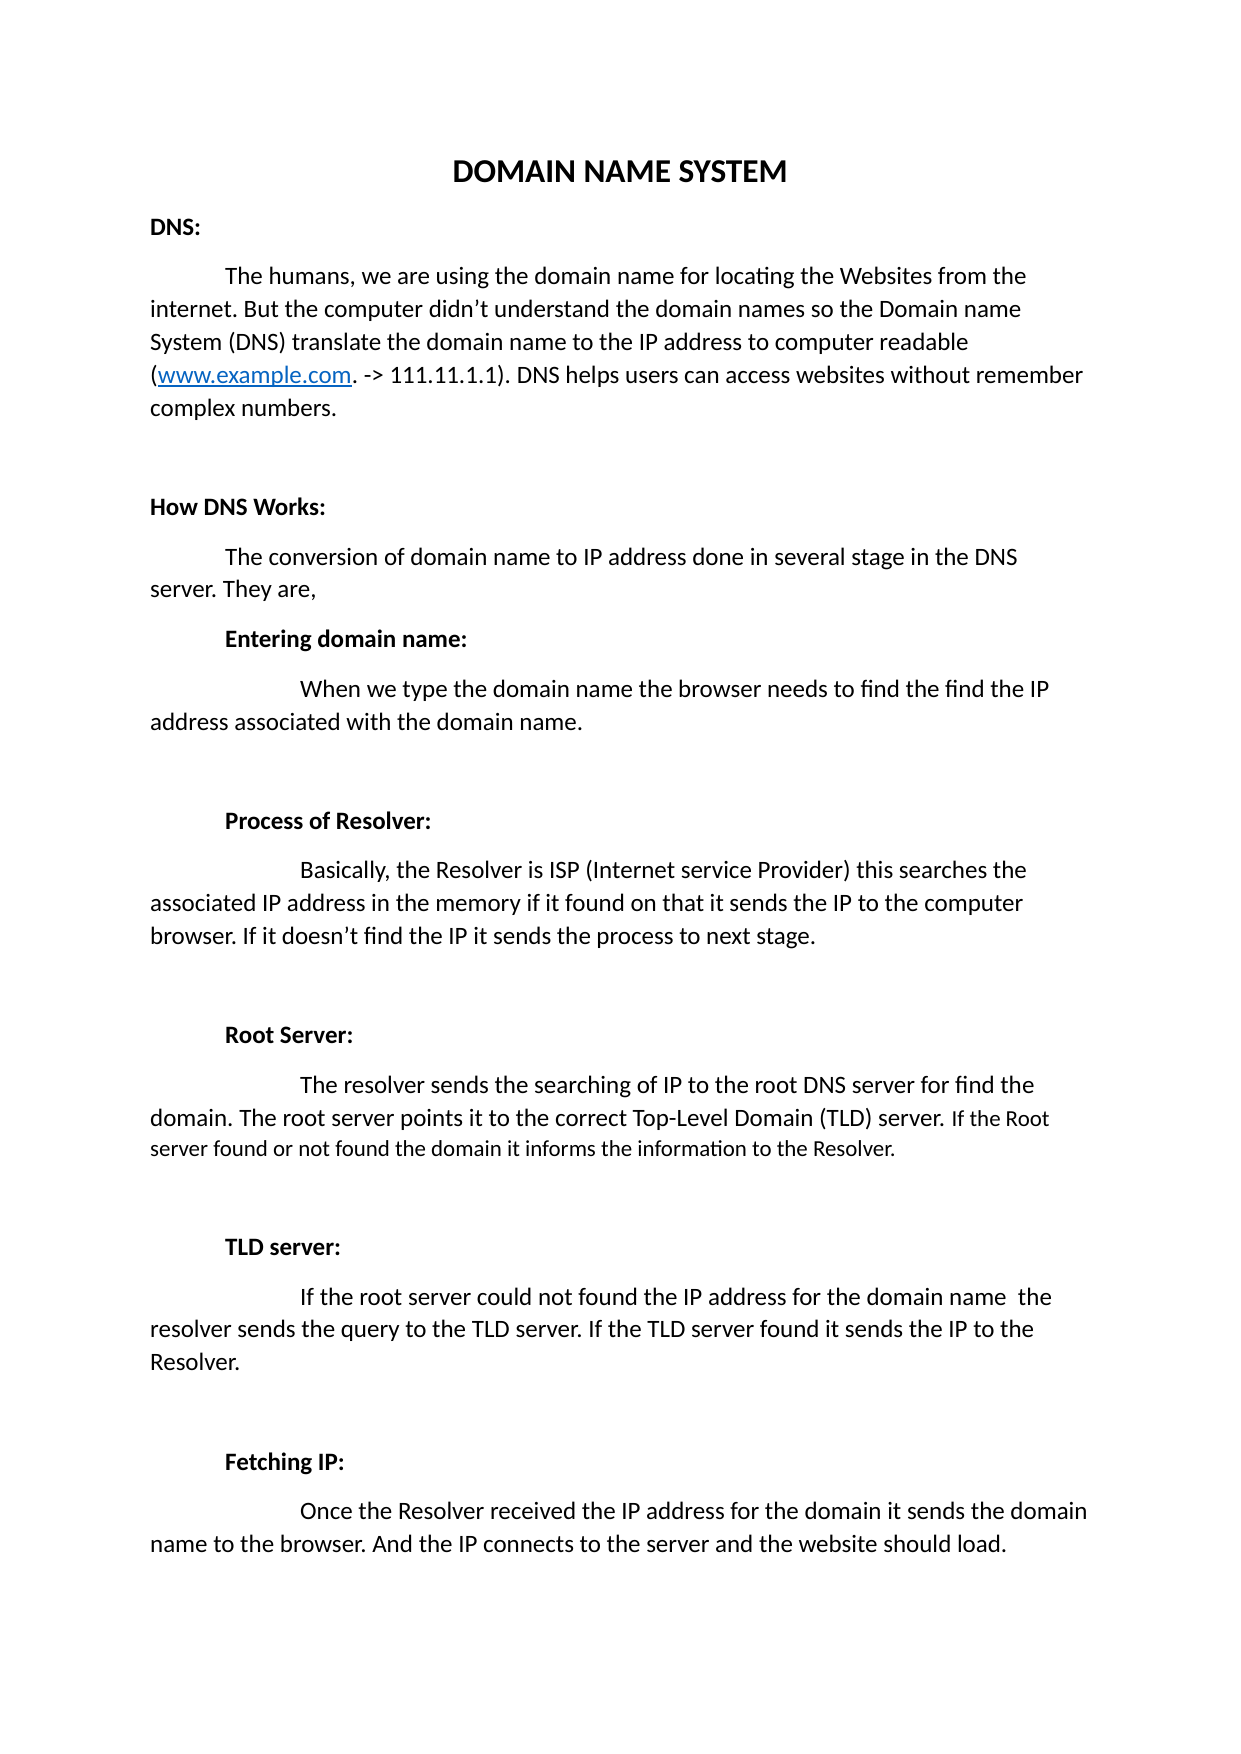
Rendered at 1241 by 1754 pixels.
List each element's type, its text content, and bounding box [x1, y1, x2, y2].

text TLD server: [150, 1231, 1090, 1262]
text When we type the domain name the browser needs to find the find the IP address associated with the domain name. [150, 673, 1090, 736]
text Fetching IP: [150, 1446, 1090, 1476]
text If the root server could not found the IP address for the domain name the resolver sends the query to the TLD server. If the TLD server found it sends the IP to the Resolver. [150, 1281, 1090, 1377]
text Process of Resolver: [150, 805, 1090, 835]
text Once the Resolver received the IP address for the domain it sends the domain name to the browser. And the IP connects to the server and the website should load. [150, 1495, 1090, 1559]
text Entering domain name: [150, 623, 1090, 654]
text The conversion of domain name to IP address done in several stage in the DNS server. They are, [150, 541, 1090, 604]
text DNS: [150, 211, 1090, 241]
text Basically, the Resolver is ISP (Internet service Provider) this searches the associated IP address in the memory if it found on that it sends the IP to the computer browser. If it doesn’t find the IP it sends the process to next stage. [150, 854, 1090, 951]
text How DNS Works: [150, 491, 1090, 522]
text Root Server: [150, 1019, 1090, 1050]
text The humans, we are using the domain name for locating the Websites from the internet. But the computer didn’t understand the domain names so the Domain name System (DNS) translate the domain name to the IP address to computer readable (www.example.com. -> 111.11.1.1). DNS helps users can access websites without remember complex numbers. [150, 260, 1090, 422]
text The resolver sends the searching of IP to the root DNS server for find the domain. The root server points it to the correct Top-Level Domain (TLD) server. If the Root server found or not found the domain it informs the information to the Resolver. [150, 1069, 1090, 1163]
text DOMAIN NAME SYSTEM [150, 150, 1090, 191]
